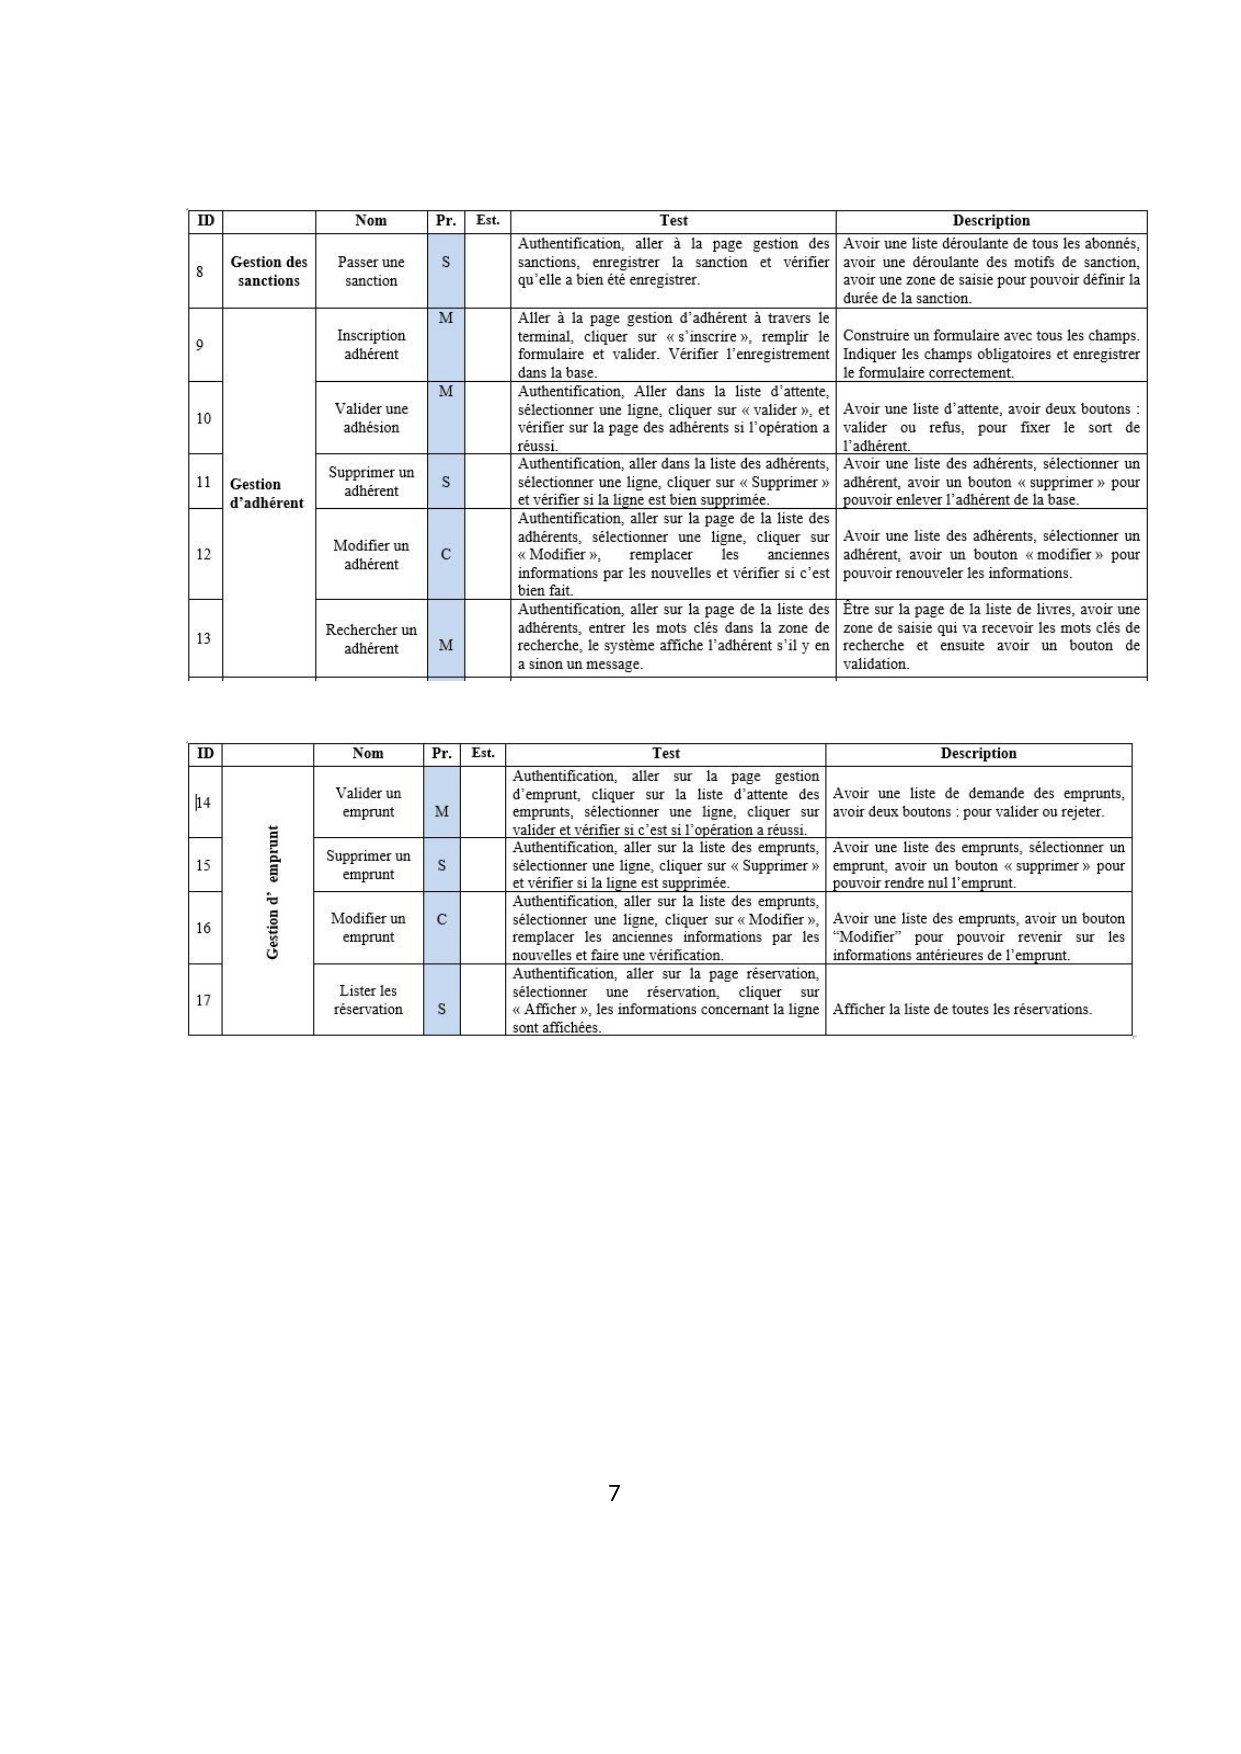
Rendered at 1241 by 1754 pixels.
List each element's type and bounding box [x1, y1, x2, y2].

picture [186, 741, 1137, 1039]
picture [186, 208, 1149, 681]
